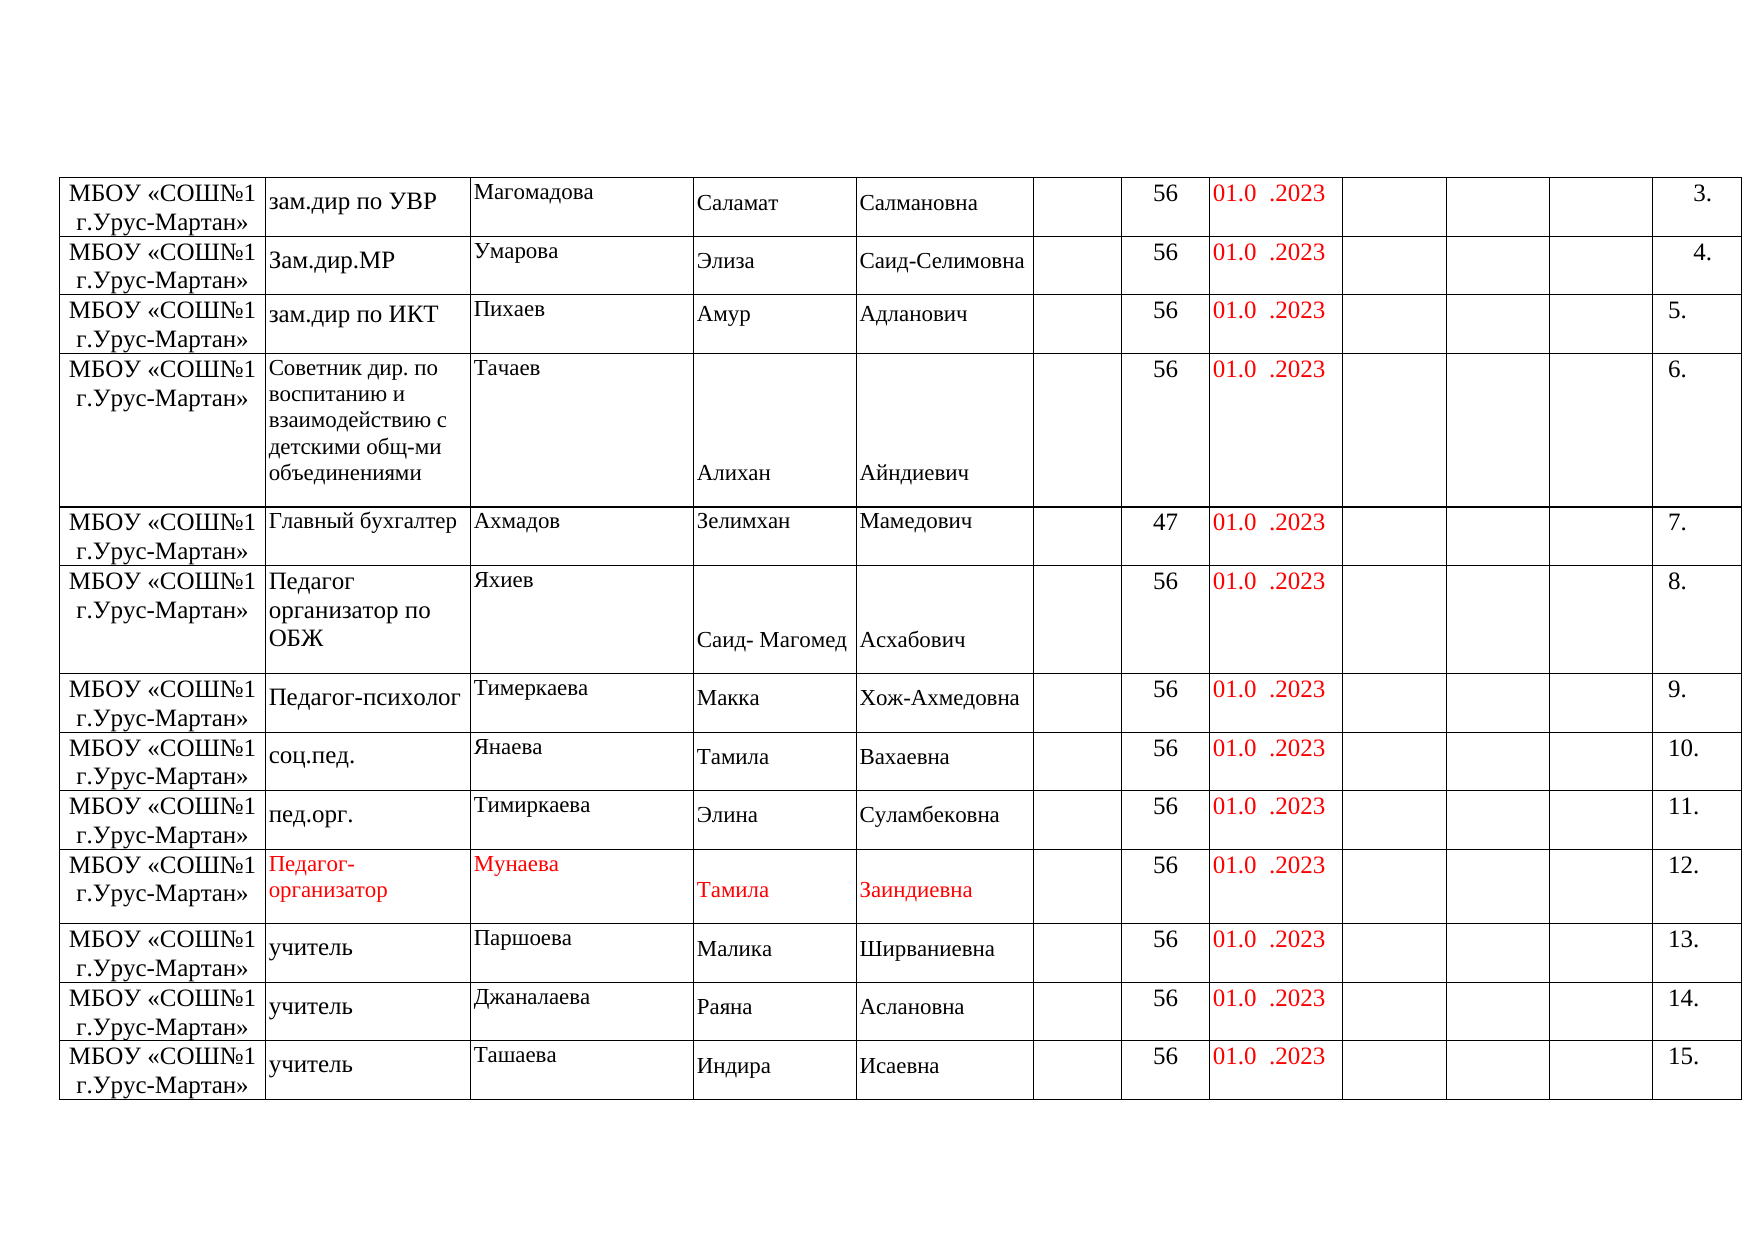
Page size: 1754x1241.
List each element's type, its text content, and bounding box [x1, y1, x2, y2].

table_cell [1034, 674, 1121, 732]
table_cell 01.0 .2023 [1210, 674, 1342, 732]
table_cell [1034, 733, 1121, 790]
table_cell Макка [694, 674, 856, 732]
table_cell 01.0 .2023 [1210, 508, 1342, 565]
table_cell [1447, 983, 1549, 1040]
table_cell МБОУ «СОШ№1 г.Урус-Мартан» [60, 295, 265, 353]
table_cell [1447, 791, 1549, 849]
table_cell [1447, 178, 1549, 236]
table_cell [1034, 1041, 1121, 1099]
table_cell 56 [1122, 237, 1209, 294]
table_cell Саид-Селимовна [857, 237, 1033, 294]
table_cell Мунаева [471, 850, 693, 923]
table_cell [1034, 924, 1121, 982]
table_cell [1653, 178, 1741, 236]
table_cell [1343, 674, 1446, 732]
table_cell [60, 1041, 265, 1099]
table_cell Мамедович [857, 508, 1033, 565]
table_cell [1034, 295, 1121, 353]
table_cell Паршоева [471, 924, 693, 982]
table_cell МБОУ «СОШ№1 г.Урус-Мартан» [60, 237, 265, 294]
table_cell [1343, 924, 1446, 982]
table_cell пед.орг. [266, 791, 470, 849]
table_cell [1550, 983, 1652, 1040]
table_cell Индира [694, 1041, 856, 1099]
table_cell 56 [1122, 733, 1209, 790]
table_cell 47 [1122, 508, 1209, 565]
table_cell 01.0 .2023 [1210, 733, 1342, 790]
table_cell Джаналаева [471, 983, 693, 1040]
table_cell соц.пед. [266, 733, 470, 790]
table_cell [1343, 1041, 1446, 1099]
table_cell [1653, 1041, 1741, 1099]
table_cell [1447, 237, 1549, 294]
table_cell Амур [694, 295, 856, 353]
table_cell Яхиев [471, 566, 693, 673]
table_cell [1034, 508, 1121, 565]
table_cell 56 [1122, 924, 1209, 982]
table_cell 01.0 .2023 [1210, 295, 1342, 353]
table_cell Малика [694, 924, 856, 982]
table_cell Тамила [694, 850, 856, 923]
table_cell Пихаев [471, 295, 693, 353]
table_cell [1653, 850, 1741, 923]
table_cell [1447, 1041, 1549, 1099]
table_cell [1550, 566, 1652, 673]
table_cell МБОУ «СОШ№1 г.Урус-Мартан» [60, 983, 265, 1040]
table_cell [1343, 791, 1446, 849]
table_cell Хож-Ахмедовна [857, 674, 1033, 732]
table_cell [1653, 354, 1741, 506]
table_cell 56 [1122, 1041, 1209, 1099]
table_cell Главный бухгалтер [266, 508, 470, 565]
table_cell [1653, 508, 1741, 565]
table_cell 01.0 .2023 [1210, 566, 1342, 673]
table_cell 56 [1122, 566, 1209, 673]
table_cell Педагог организатор по ОБЖ [266, 566, 470, 673]
table_cell МБОУ «СОШ№1 г.Урус-Мартан» [60, 566, 265, 673]
table_cell [1550, 1041, 1652, 1099]
table_cell [1550, 295, 1652, 353]
table_cell 56 [1122, 983, 1209, 1040]
table_cell 56 [1122, 674, 1209, 732]
table_cell Аслановна [857, 983, 1033, 1040]
table_cell Умарова [471, 237, 693, 294]
table_cell Педагог-организатор [266, 850, 470, 923]
table_cell [1034, 354, 1121, 506]
table_cell Элина [694, 791, 856, 849]
table_cell Тачаев [471, 354, 693, 506]
table_cell 56 [1122, 354, 1209, 506]
table_cell [1550, 354, 1652, 506]
table_cell Саламат [694, 178, 856, 236]
table_cell МБОУ «СОШ№1 г.Урус-Мартан» [60, 924, 265, 982]
table_cell [1550, 178, 1652, 236]
table_cell 56 [1122, 295, 1209, 353]
table_cell [1447, 924, 1549, 982]
table_cell учитель [266, 924, 470, 982]
table_cell учитель [266, 1041, 470, 1099]
table_cell учитель [266, 983, 470, 1040]
table_cell 56 [1122, 791, 1209, 849]
table_cell Магомадова [471, 178, 693, 236]
table_cell [1550, 237, 1652, 294]
table_cell [1034, 983, 1121, 1040]
table_cell [1550, 508, 1652, 565]
table_cell [1034, 566, 1121, 673]
table_cell Салмановна [857, 178, 1033, 236]
table_cell 01.0 .2023 [1210, 237, 1342, 294]
table_cell [1653, 733, 1741, 790]
table_cell [1653, 566, 1741, 673]
table_cell Янаева [471, 733, 693, 790]
table_cell [1550, 791, 1652, 849]
table_cell зам.дир по ИКТ [266, 295, 470, 353]
table_cell Айндиевич [857, 354, 1033, 506]
table_cell [1343, 983, 1446, 1040]
table_cell [1034, 791, 1121, 849]
table_cell Заиндиевна [857, 850, 1033, 923]
table_cell [1447, 295, 1549, 353]
table_cell [1034, 178, 1121, 236]
table_cell Тимиркаева [471, 791, 693, 849]
table_cell [1447, 674, 1549, 732]
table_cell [60, 178, 265, 236]
table_cell Зелимхан [694, 508, 856, 565]
table_cell [1343, 354, 1446, 506]
table_cell Ташаева [471, 1041, 693, 1099]
table_cell [1653, 237, 1741, 294]
table_cell Педагог-психолог [266, 674, 470, 732]
table_cell [1653, 791, 1741, 849]
table_cell [1343, 178, 1446, 236]
table_cell 56 [1122, 850, 1209, 923]
table_cell Элиза [694, 237, 856, 294]
table_cell Ахмадов [471, 508, 693, 565]
table_cell Тамила [694, 733, 856, 790]
table_cell [1447, 850, 1549, 923]
table_cell [1343, 850, 1446, 923]
table_cell [1653, 295, 1741, 353]
table_cell 01.0 .2023 [1210, 178, 1342, 236]
table_cell [1447, 566, 1549, 673]
table_cell 01.0 .2023 [1210, 791, 1342, 849]
table_cell Асхабович [857, 566, 1033, 673]
table_cell [1653, 924, 1741, 982]
table_cell МБОУ «СОШ№1 г.Урус-Мартан» [60, 508, 265, 565]
table_cell [1343, 237, 1446, 294]
table_cell Советник дир. по воспитанию и взаимодействию с детскими общ-ми объединениями [266, 354, 470, 506]
table_cell Ширваниевна [857, 924, 1033, 982]
table_cell Исаевна [857, 1041, 1033, 1099]
table_cell [1034, 850, 1121, 923]
table_cell Адланович [857, 295, 1033, 353]
table_cell Вахаевна [857, 733, 1033, 790]
table_cell [1447, 354, 1549, 506]
table_cell МБОУ «СОШ№1 г.Урус-Мартан» [60, 354, 265, 506]
table_cell Зам.дир.МР [266, 237, 470, 294]
table_cell 01.0 .2023 [1210, 983, 1342, 1040]
table_cell МБОУ «СОШ№1 г.Урус-Мартан» [60, 791, 265, 849]
table_cell [1550, 733, 1652, 790]
table_cell [1343, 733, 1446, 790]
table_cell [1343, 295, 1446, 353]
table_cell [1653, 983, 1741, 1040]
table_cell МБОУ «СОШ№1 г.Урус-Мартан» [60, 850, 265, 923]
table_cell Тимеркаева [471, 674, 693, 732]
table_cell [1343, 566, 1446, 673]
table_cell МБОУ «СОШ№1 г.Урус-Мартан» [60, 733, 265, 790]
table_cell 01.0 .2023 [1210, 850, 1342, 923]
table_cell МБОУ «СОШ№1 г.Урус-Мартан» [60, 674, 265, 732]
table_cell Суламбековна [857, 791, 1033, 849]
table_cell [1447, 508, 1549, 565]
table_cell зам.дир по УВР [266, 178, 470, 236]
table_cell [1447, 733, 1549, 790]
table_cell Раяна [694, 983, 856, 1040]
table_cell [1550, 850, 1652, 923]
table_cell 56 [1122, 178, 1209, 236]
table_cell [1343, 508, 1446, 565]
table_cell Алихан [694, 354, 856, 506]
table_cell [1653, 674, 1741, 732]
table_cell Саид- Магомед [694, 566, 856, 673]
table_cell [1034, 237, 1121, 294]
table_cell [1550, 674, 1652, 732]
table_cell 01.0 .2023 [1210, 924, 1342, 982]
table_cell [1550, 924, 1652, 982]
table_cell 01.0 .2023 [1210, 1041, 1342, 1099]
table_cell 01.0 .2023 [1210, 354, 1342, 506]
